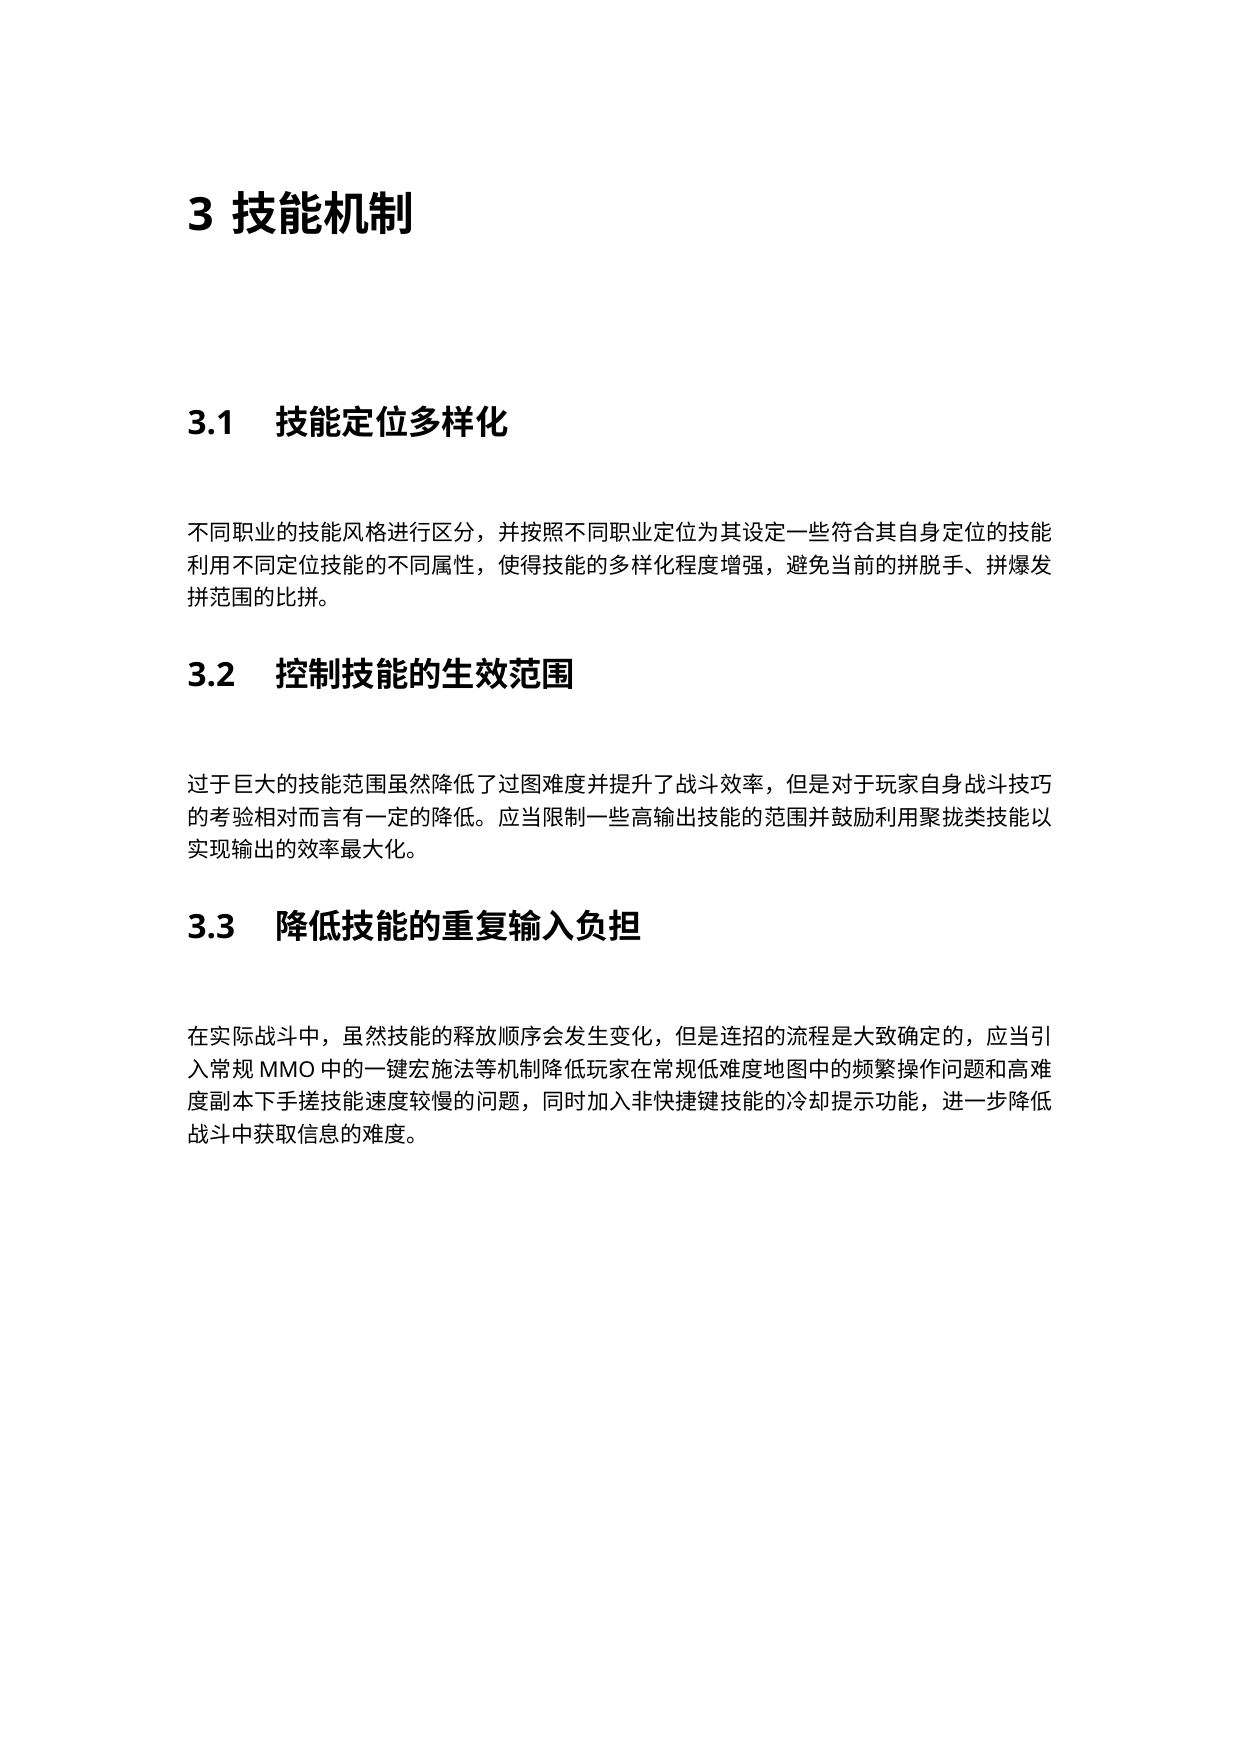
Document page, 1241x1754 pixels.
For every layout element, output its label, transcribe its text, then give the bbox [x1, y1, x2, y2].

text 不同职业的技能风格进行区分，并按照不同职业定位为其设定一些符合其自身定位的技能，利用不同定位技能的不同属性，使得技能的多样化程度增强，避免当前的拼脱手、拼爆发、拼范围的比拼。 [187, 515, 1053, 612]
subtitle 技能定位多样化 [187, 388, 1053, 453]
subtitle 技能机制 [187, 162, 1053, 259]
text 在实际战斗中，虽然技能的释放顺序会发生变化，但是连招的流程是大致确定的，应当引入常规MMO中的一键宏施法等机制降低玩家在常规低难度地图中的频繁操作问题和高难度副本下手搓技能速度较慢的问题，同时加入非快捷键技能的冷却提示功能，进一步降低战斗中获取信息的难度。 [187, 1019, 1053, 1149]
subtitle 降低技能的重复输入负担 [187, 892, 1053, 957]
text 过于巨大的技能范围虽然降低了过图难度并提升了战斗效率，但是对于玩家自身战斗技巧的考验相对而言有一定的降低。应当限制一些高输出技能的范围并鼓励利用聚拢类技能以实现输出的效率最大化。 [187, 767, 1053, 864]
subtitle 控制技能的生效范围 [187, 639, 1053, 704]
